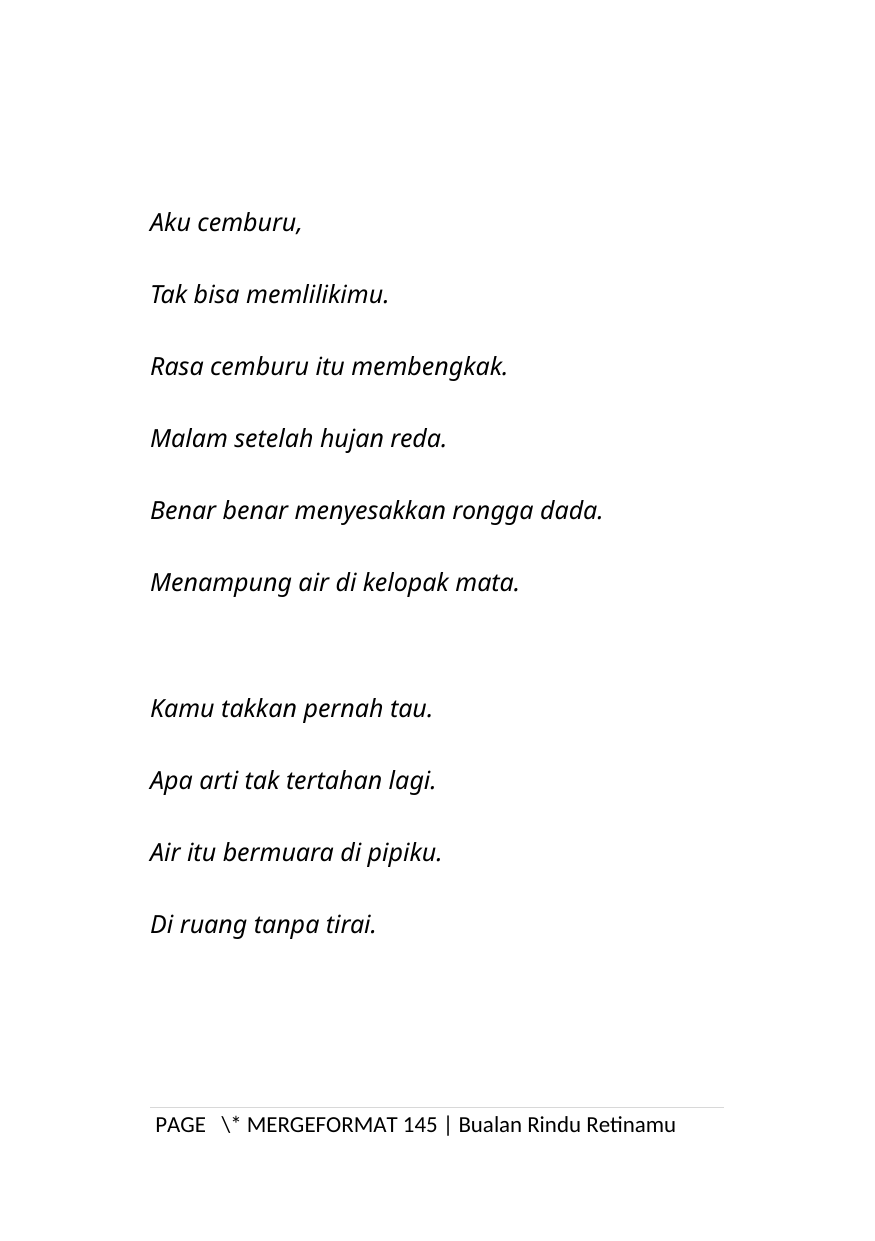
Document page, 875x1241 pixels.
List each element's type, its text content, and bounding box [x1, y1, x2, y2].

text Menampung air di kelopak mata. [150, 564, 724, 598]
text Malam setelah hujan reda. [150, 421, 724, 454]
text Kamu takkan pernah tau. [150, 691, 724, 725]
text Air itu bermuara di pipiku. [150, 835, 724, 869]
text Apa arti tak tertahan lagi. [150, 763, 724, 797]
text Aku cemburu, [150, 205, 724, 239]
text Benar benar menyesakkan rongga dada. [150, 492, 724, 526]
text Rasa cemburu itu membengkak. [150, 349, 724, 383]
text Di ruang tanpa tirai. [150, 907, 724, 941]
text Tak bisa memlilikimu. [150, 277, 724, 311]
